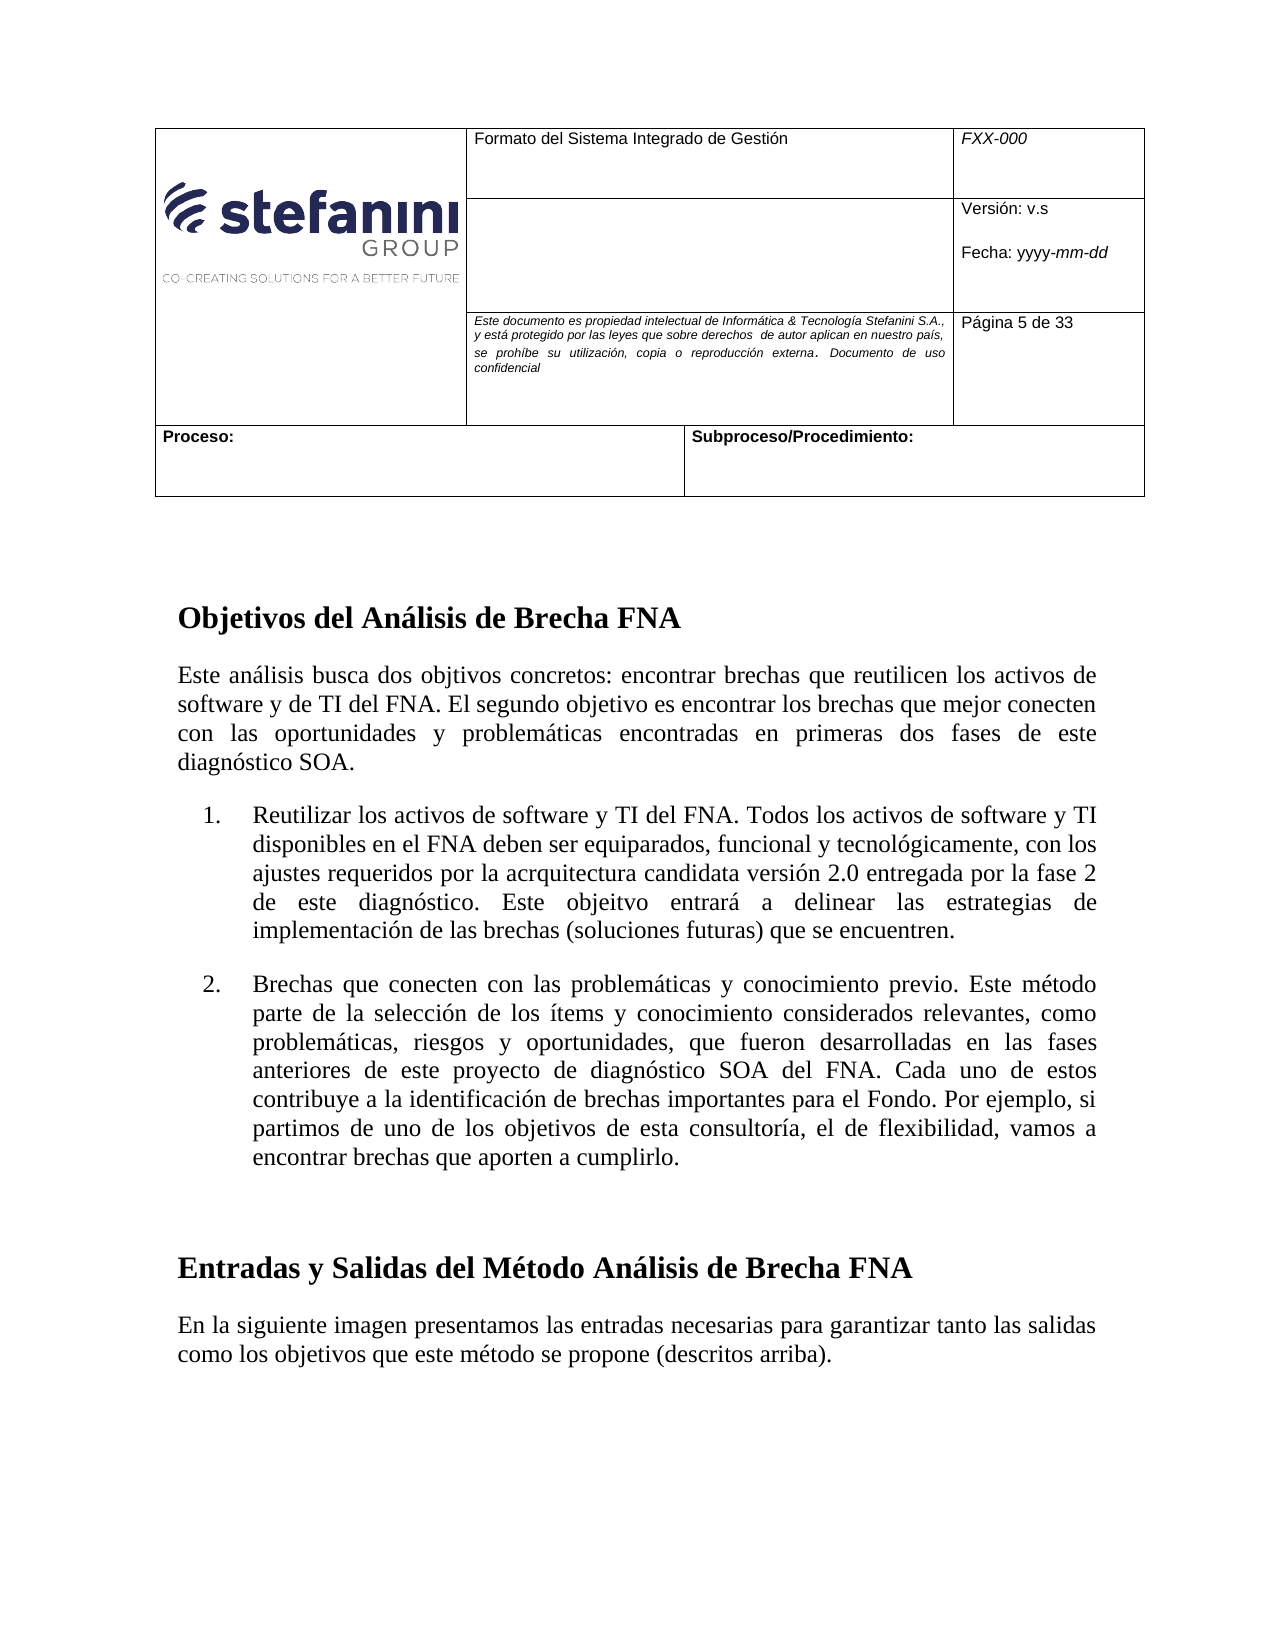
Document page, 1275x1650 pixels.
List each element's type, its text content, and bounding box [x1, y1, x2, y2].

subtitle Entradas y Salidas del Método Análisis de Brecha FNA [177, 1249, 1098, 1285]
text En la siguiente imagen presentamos las entradas necesarias para garantizar tanto las salidas como los objetivos que este método se propone (descritos arriba). [177, 1310, 1098, 1367]
subtitle Objetivos del Análisis de Brecha FNA [177, 599, 1098, 635]
list Brechas que conecten con las problemáticas y conocimiento previo. Este método parte de la selección de los ítems y conocimiento considerados relevantes, como problemáticas, riesgos y oportunidades, que fueron desarrolladas en las fases anteriores de este proyecto de diagnóstico SOA del FNA. Cada uno de estos contribuye a la identificación de brechas importantes para el Fondo. Por ejemplo, si partimos de uno de los objetivos de esta consultoría, el de flexibilidad, vamos a encontrar brechas que aporten a cumplirlo. [202, 969, 1098, 1170]
list Reutilizar los activos de software y TI del FNA. Todos los activos de software y TI disponibles en el FNA deben ser equiparados, funcional y tecnológicamente, con los ajustes requeridos por la acrquitectura candidata versión 2.0 entregada por la fase 2 de este diagnóstico. Este objeitvo entrará a delinear las estrategias de implementación de las brechas (soluciones futuras) que se encuentren. [202, 800, 1098, 944]
picture [162, 182, 460, 286]
text Este análisis busca dos objtivos concretos: encontrar brechas que reutilicen los activos de software y de TI del FNA. El segundo objetivo es encontrar los brechas que mejor conecten con las oportunidades y problemáticas encontradas en primeras dos fases de este diagnóstico SOA. [177, 660, 1098, 775]
